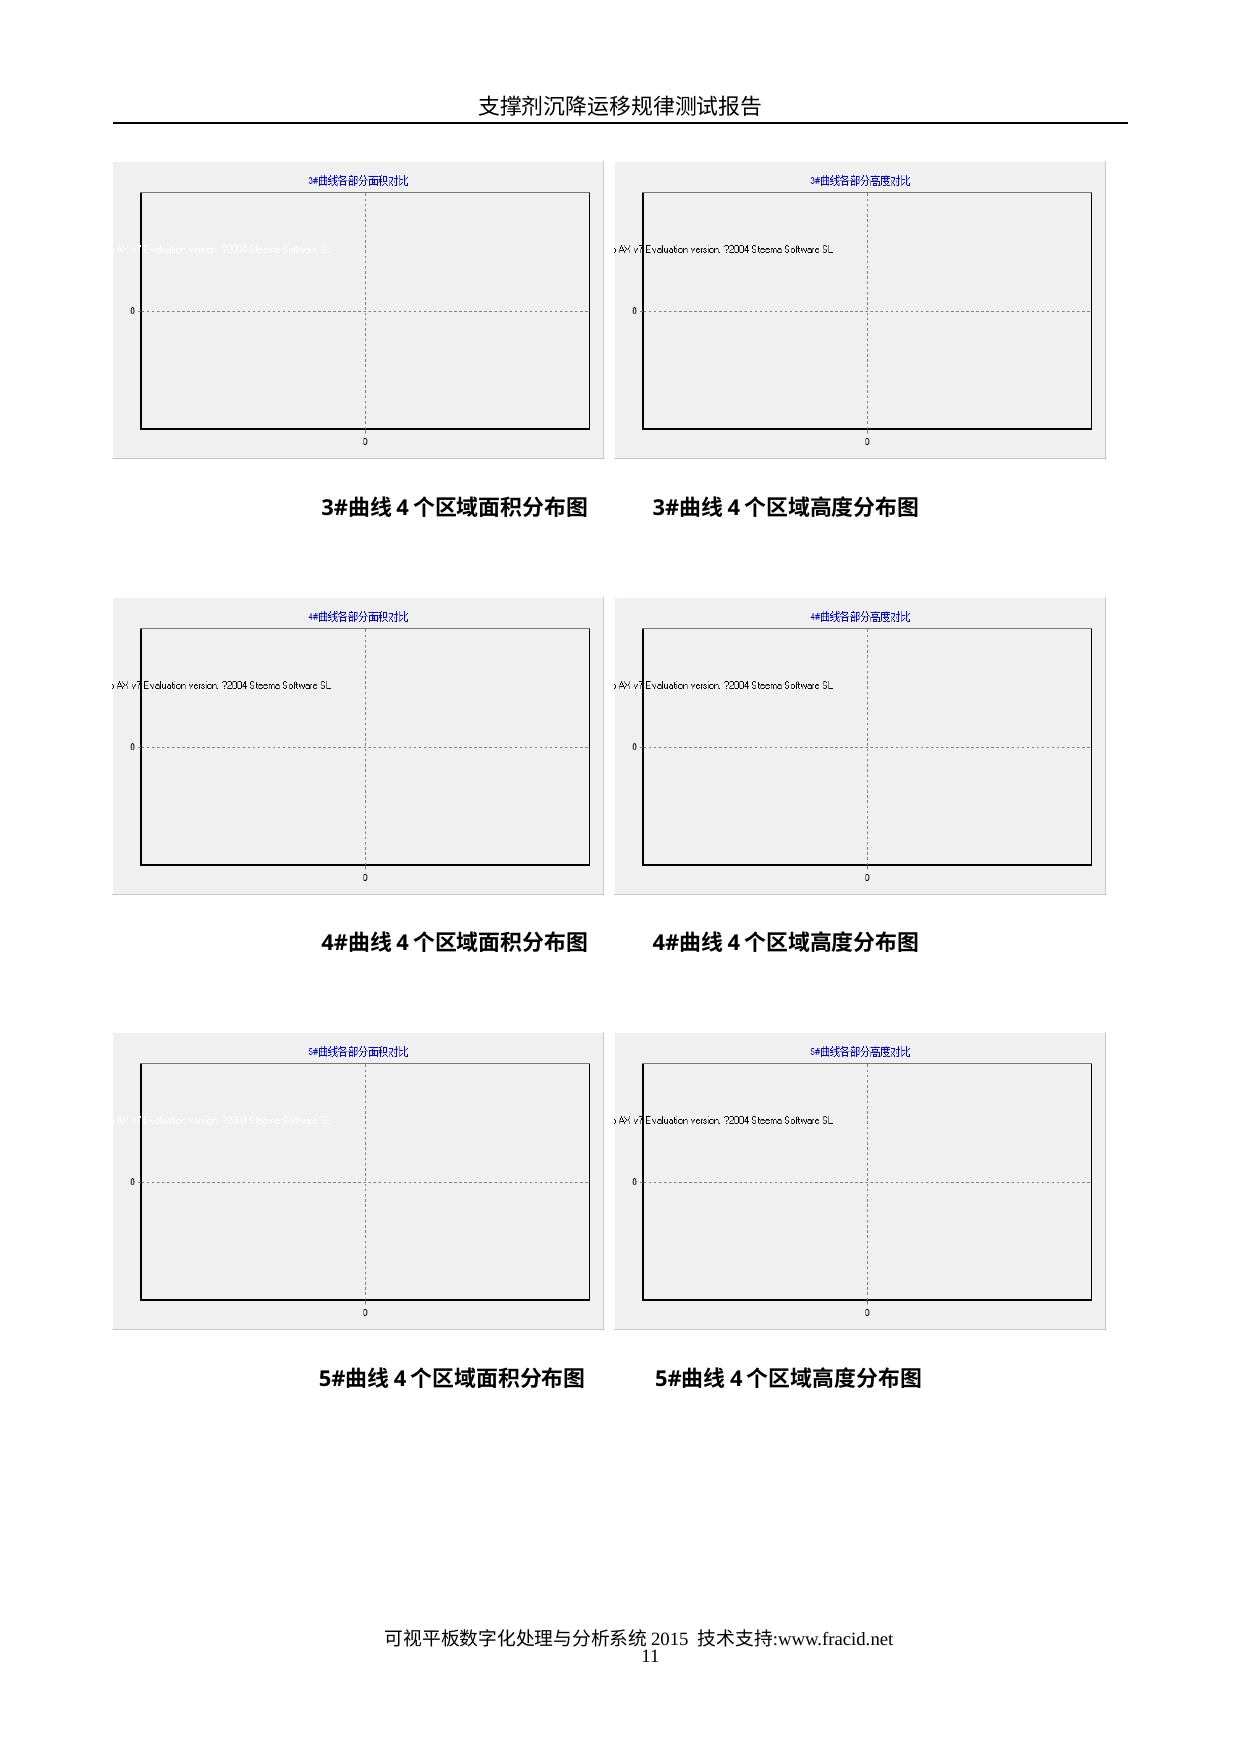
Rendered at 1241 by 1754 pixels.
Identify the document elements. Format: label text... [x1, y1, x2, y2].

picture [112, 161, 604, 459]
picture [112, 1032, 604, 1330]
text 4#曲线4个区域面积分布图 4#曲线4个区域高度分布图 [112, 925, 1128, 957]
text 3#曲线4个区域面积分布图 3#曲线4个区域高度分布图 [112, 490, 1128, 522]
picture [614, 1032, 1106, 1330]
picture [614, 161, 1106, 459]
picture [112, 597, 604, 895]
picture [614, 597, 1106, 895]
text 5#曲线4个区域面积分布图 5#曲线4个区域高度分布图 [112, 1361, 1128, 1392]
